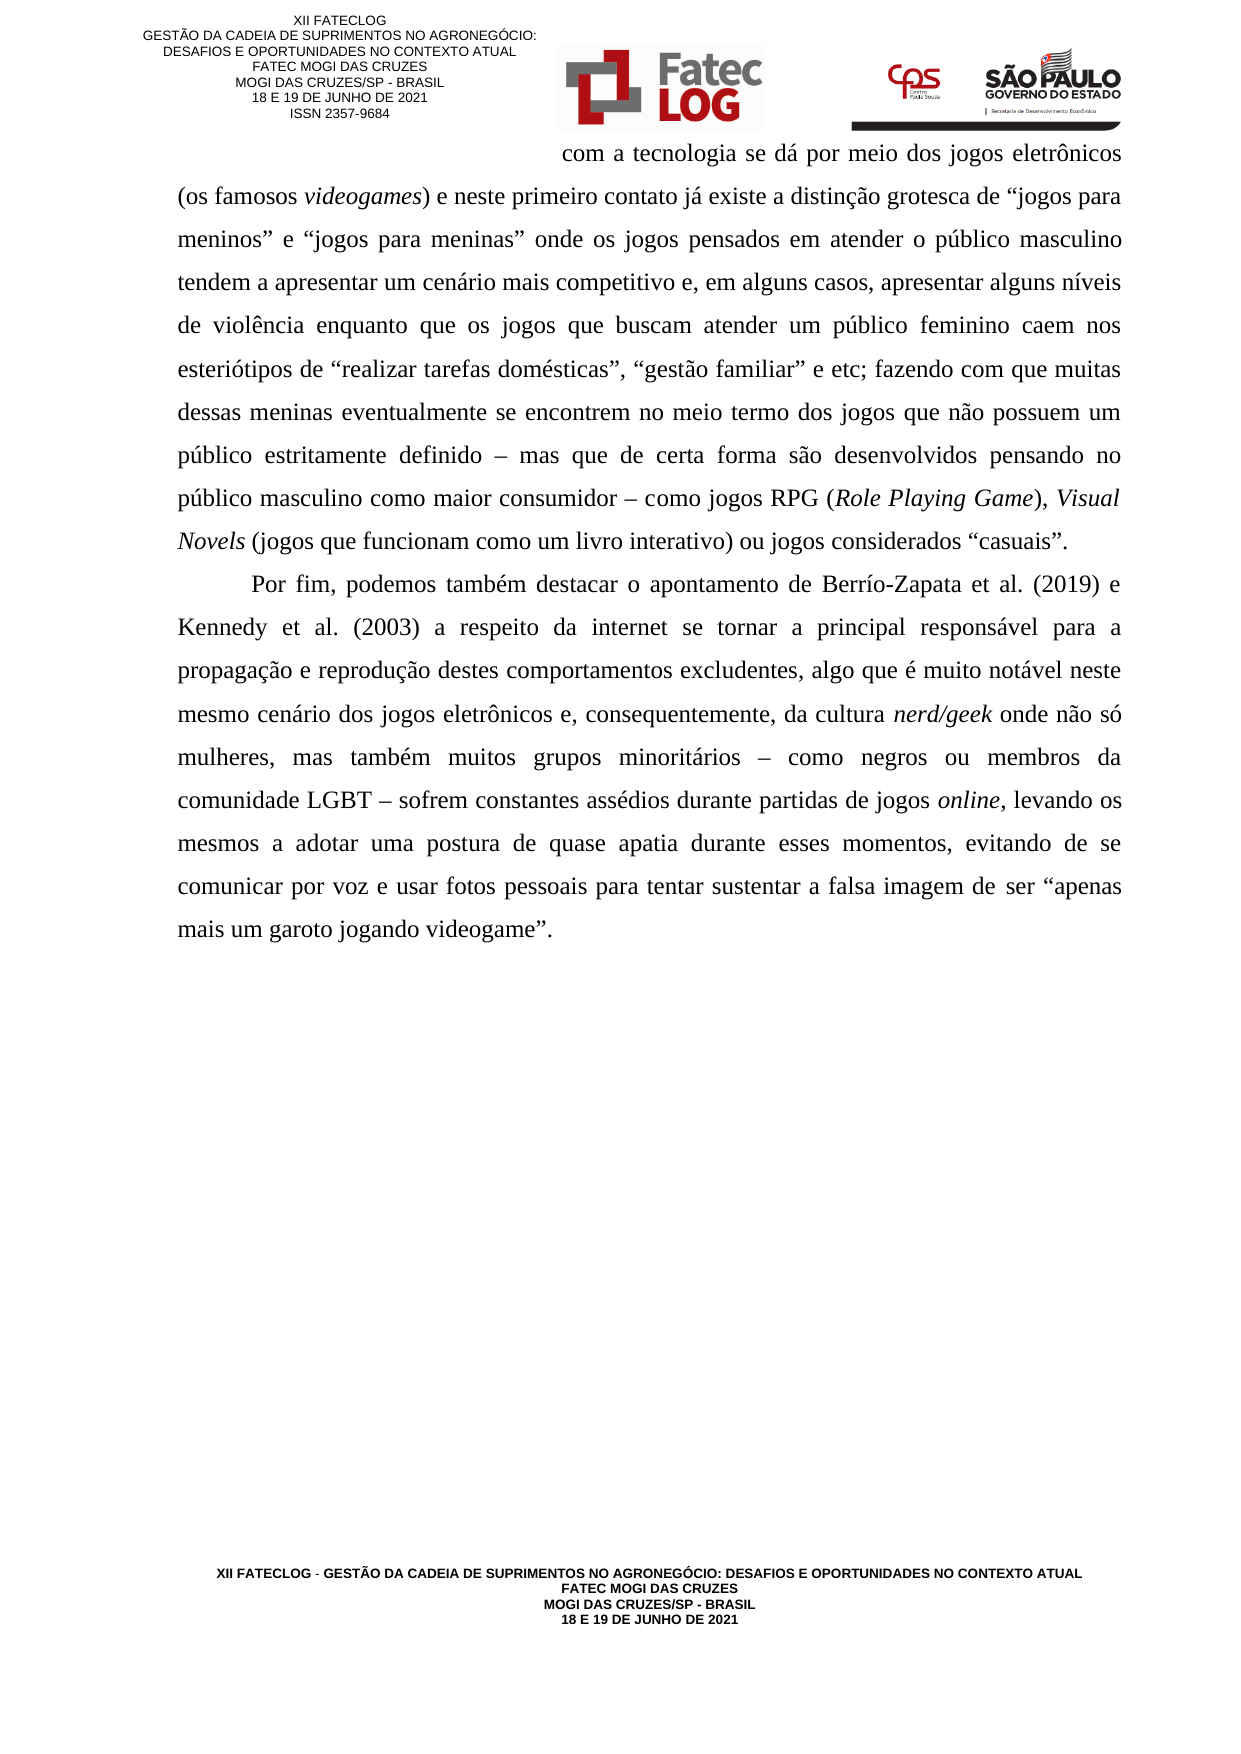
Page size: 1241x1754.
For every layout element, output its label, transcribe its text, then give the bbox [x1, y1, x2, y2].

picture [557, 44, 766, 132]
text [177, 138, 1122, 555]
text Por fim, podemos também destacar o apontamento de Berrío-Zapata et al. (2019) e Kennedy et al. (2003) a respeito da internet se tornar a principal responsável para a propagação e reprodução destes comportamentos excludentes, algo que é muito notável neste mesmo cenário dos jogos eletrônicos e, consequentemente, da cultura nerd/geek onde não só mulheres, mas também muitos grupos minoritários – como negros ou membros da comunidade LGBT – sofrem constantes assédios durante partidas de jogos online, levando os mesmos a adotar uma postura de quase apatia durante esses momentos, evitando de se comunicar por voz e usar fotos pessoais para tentar sustentar a falsa imagem de ser “apenas mais um garoto jogando videogame”. [177, 569, 1122, 943]
picture [851, 44, 1123, 131]
